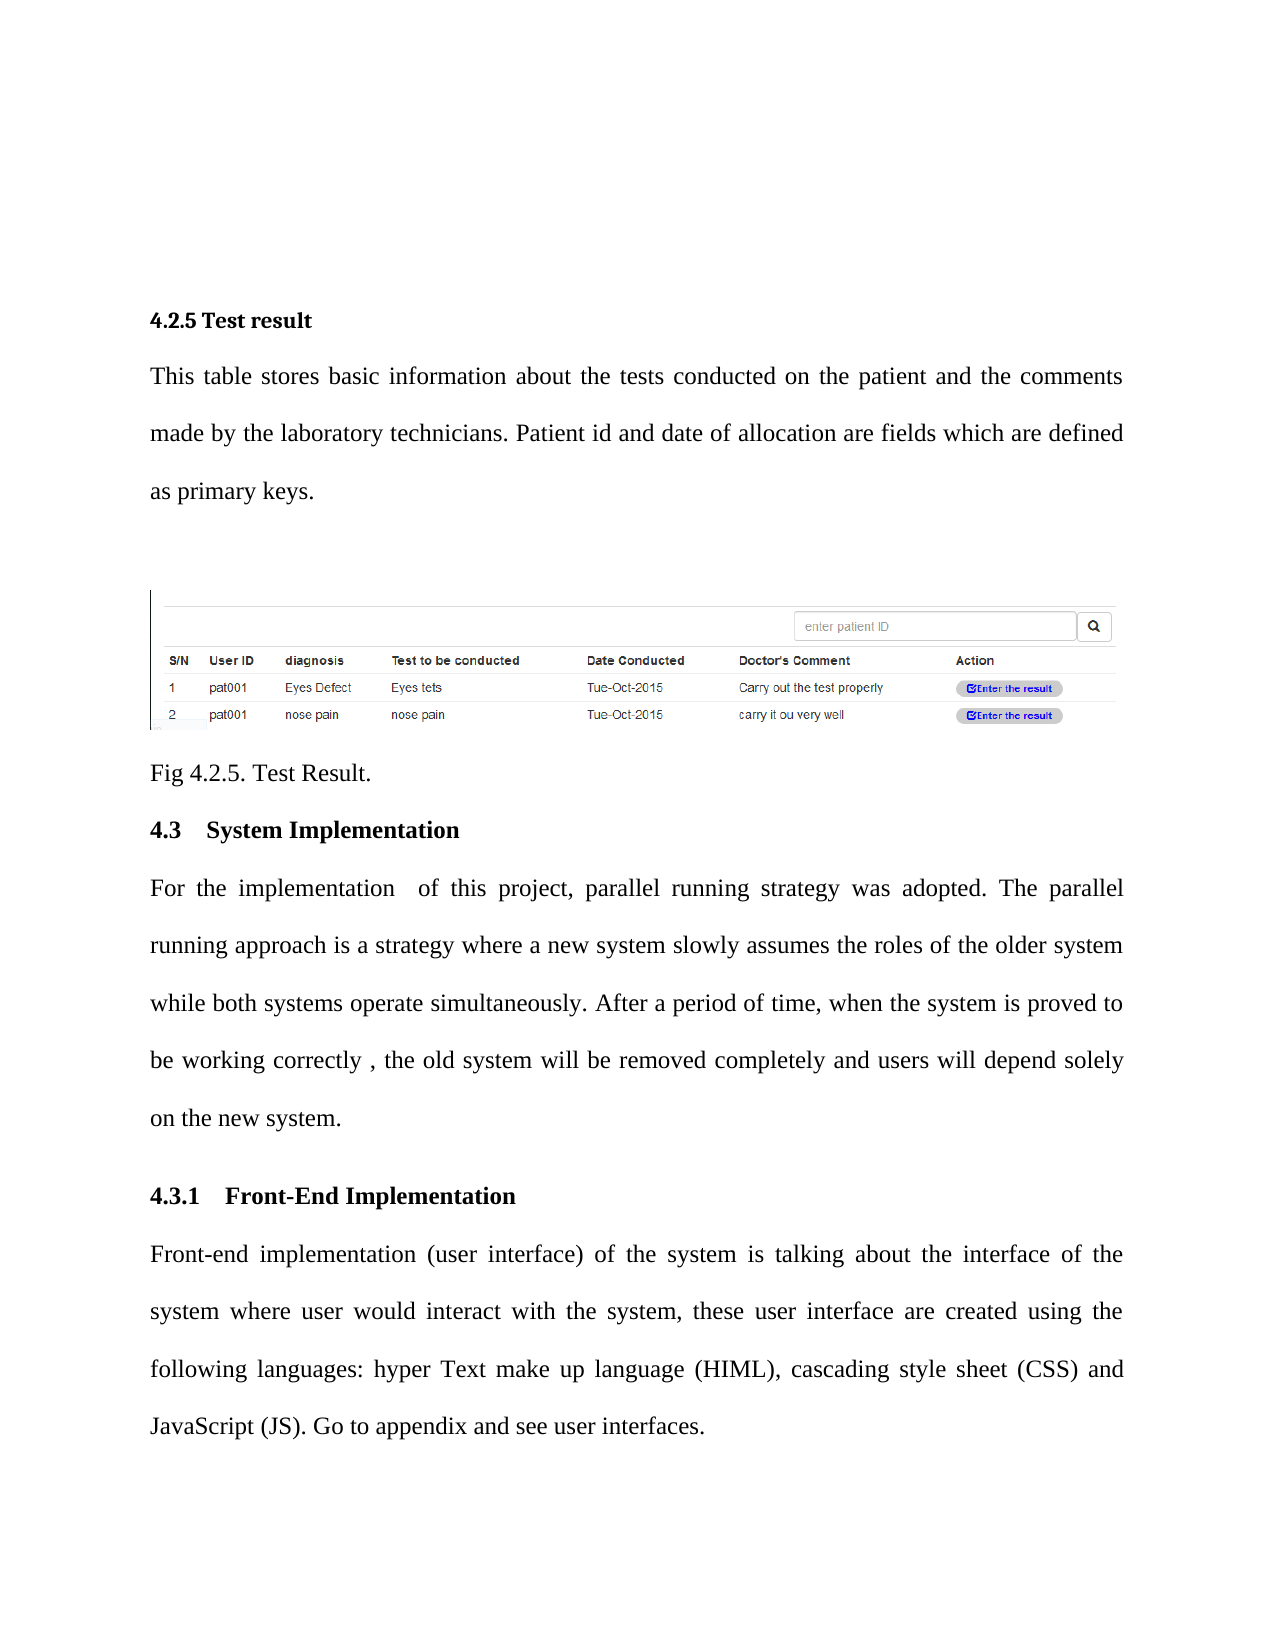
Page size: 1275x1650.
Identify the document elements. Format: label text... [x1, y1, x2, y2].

subtitle 4.2.5 Test result [150, 308, 1125, 334]
picture [150, 590, 1125, 730]
text This table stores basic information about the tests conducted on the patient and the comments made by the laboratory technicians. Patient id and date of allocation are fields which are defined as primary keys. [150, 361, 1125, 504]
text 4.3 System Implementation [150, 816, 1125, 844]
text Front-end implementation (user interface) of the system is talking about the interface of the system where user would interact with the system, these user interface are created using the following languages: hyper Text make up language (HIML), cascading style sheet (CSS) and JavaScript (JS). Go to appendix and see user interfaces. [150, 1239, 1125, 1440]
text For the implementation of this project, parallel running strategy was adopted. The parallel running approach is a strategy where a new system slowly assumes the roles of the older system while both systems operate simultaneously. After a period of time, when the system is proved to be working correctly , the old system will be removed completely and users will depend solely on the new system. [150, 873, 1125, 1132]
subtitle 4.3.1 Front-End Implementation [150, 1181, 1125, 1210]
text Fig 4.2.5. Test Result. [150, 758, 1125, 787]
